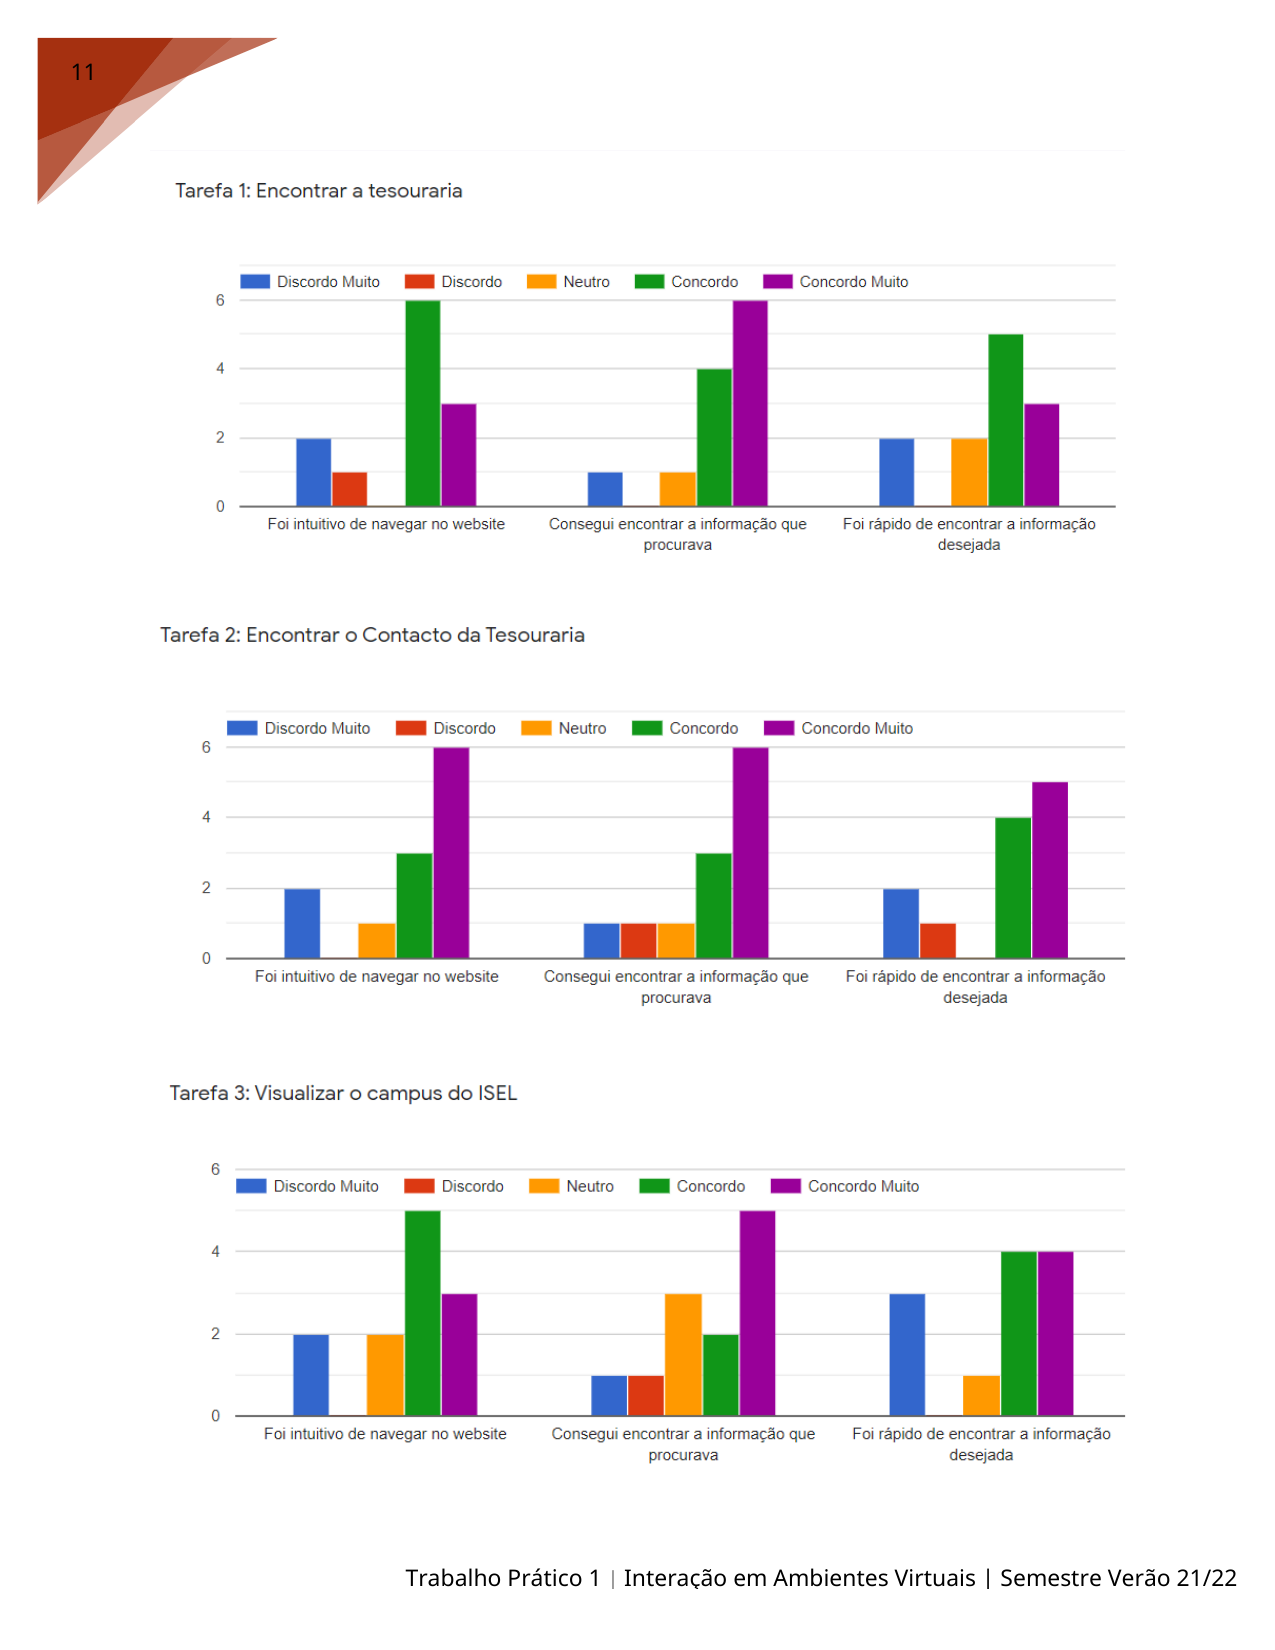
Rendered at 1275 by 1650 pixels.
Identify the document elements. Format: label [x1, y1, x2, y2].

picture [37, 37, 1125, 588]
picture [150, 606, 1125, 1042]
picture [150, 1060, 1125, 1494]
